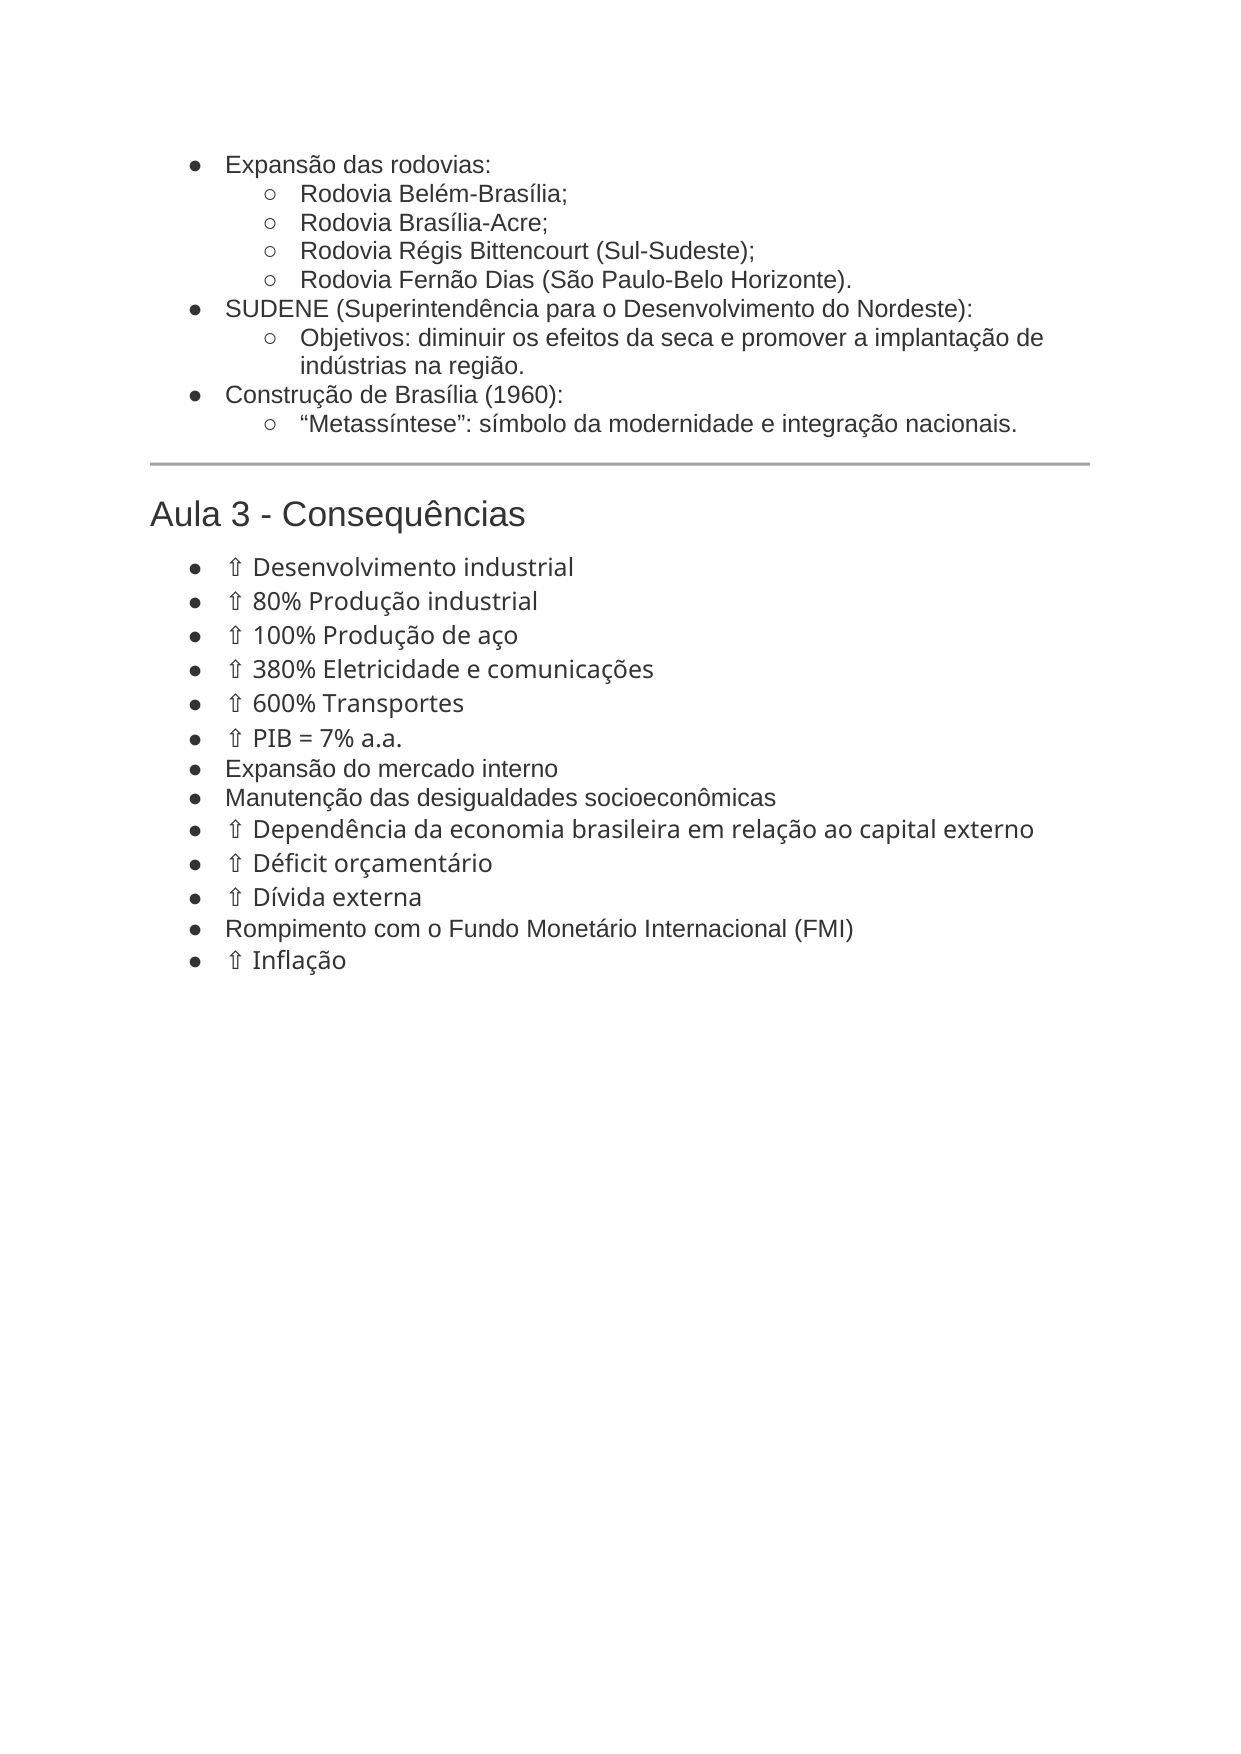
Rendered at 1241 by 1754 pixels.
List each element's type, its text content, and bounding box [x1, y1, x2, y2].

list Expansão das rodovias: [187, 150, 1090, 179]
list Rompimento com o Fundo Monetário Internacional (FMI) [187, 914, 1090, 943]
list Rodovia Fernão Dias (São Paulo-Belo Horizonte). [262, 265, 1090, 294]
subtitle Aula 3 - Consequências [150, 493, 1090, 533]
list ⇧ 600% Transportes [187, 686, 1090, 720]
list ⇧ 80% Produção industrial [187, 584, 1090, 618]
list SUDENE (Superintendência para o Desenvolvimento do Nordeste): [187, 294, 1090, 322]
list ⇧ 380% Eletricidade e comunicações [187, 652, 1090, 686]
list Manutenção das desigualdades socioeconômicas [187, 783, 1090, 812]
list Rodovia Régis Bittencourt (Sul-Sudeste); [262, 236, 1090, 265]
list Expansão do mercado interno [187, 754, 1090, 783]
list ⇧ 100% Produção de aço [187, 618, 1090, 652]
list ⇧ Déficit orçamentário [187, 846, 1090, 880]
list ⇧ Dependência da economia brasileira em relação ao capital externo [187, 812, 1090, 846]
list Construção de Brasília (1960): [187, 380, 1090, 409]
list ⇧ Inflação [187, 943, 1090, 1003]
list Rodovia Belém-Brasília; [262, 179, 1090, 207]
list Objetivos: diminuir os efeitos da seca e promover a implantação de indústrias na região. [262, 322, 1090, 380]
list ⇧ Dívida externa [187, 880, 1090, 914]
list ⇧ PIB = 7% a.a. [187, 720, 1090, 754]
list “Metassíntese”: símbolo da modernidade e integração nacionais. [262, 409, 1090, 437]
list ⇧ Desenvolvimento industrial [187, 550, 1090, 584]
list Rodovia Brasília-Acre; [262, 207, 1090, 236]
